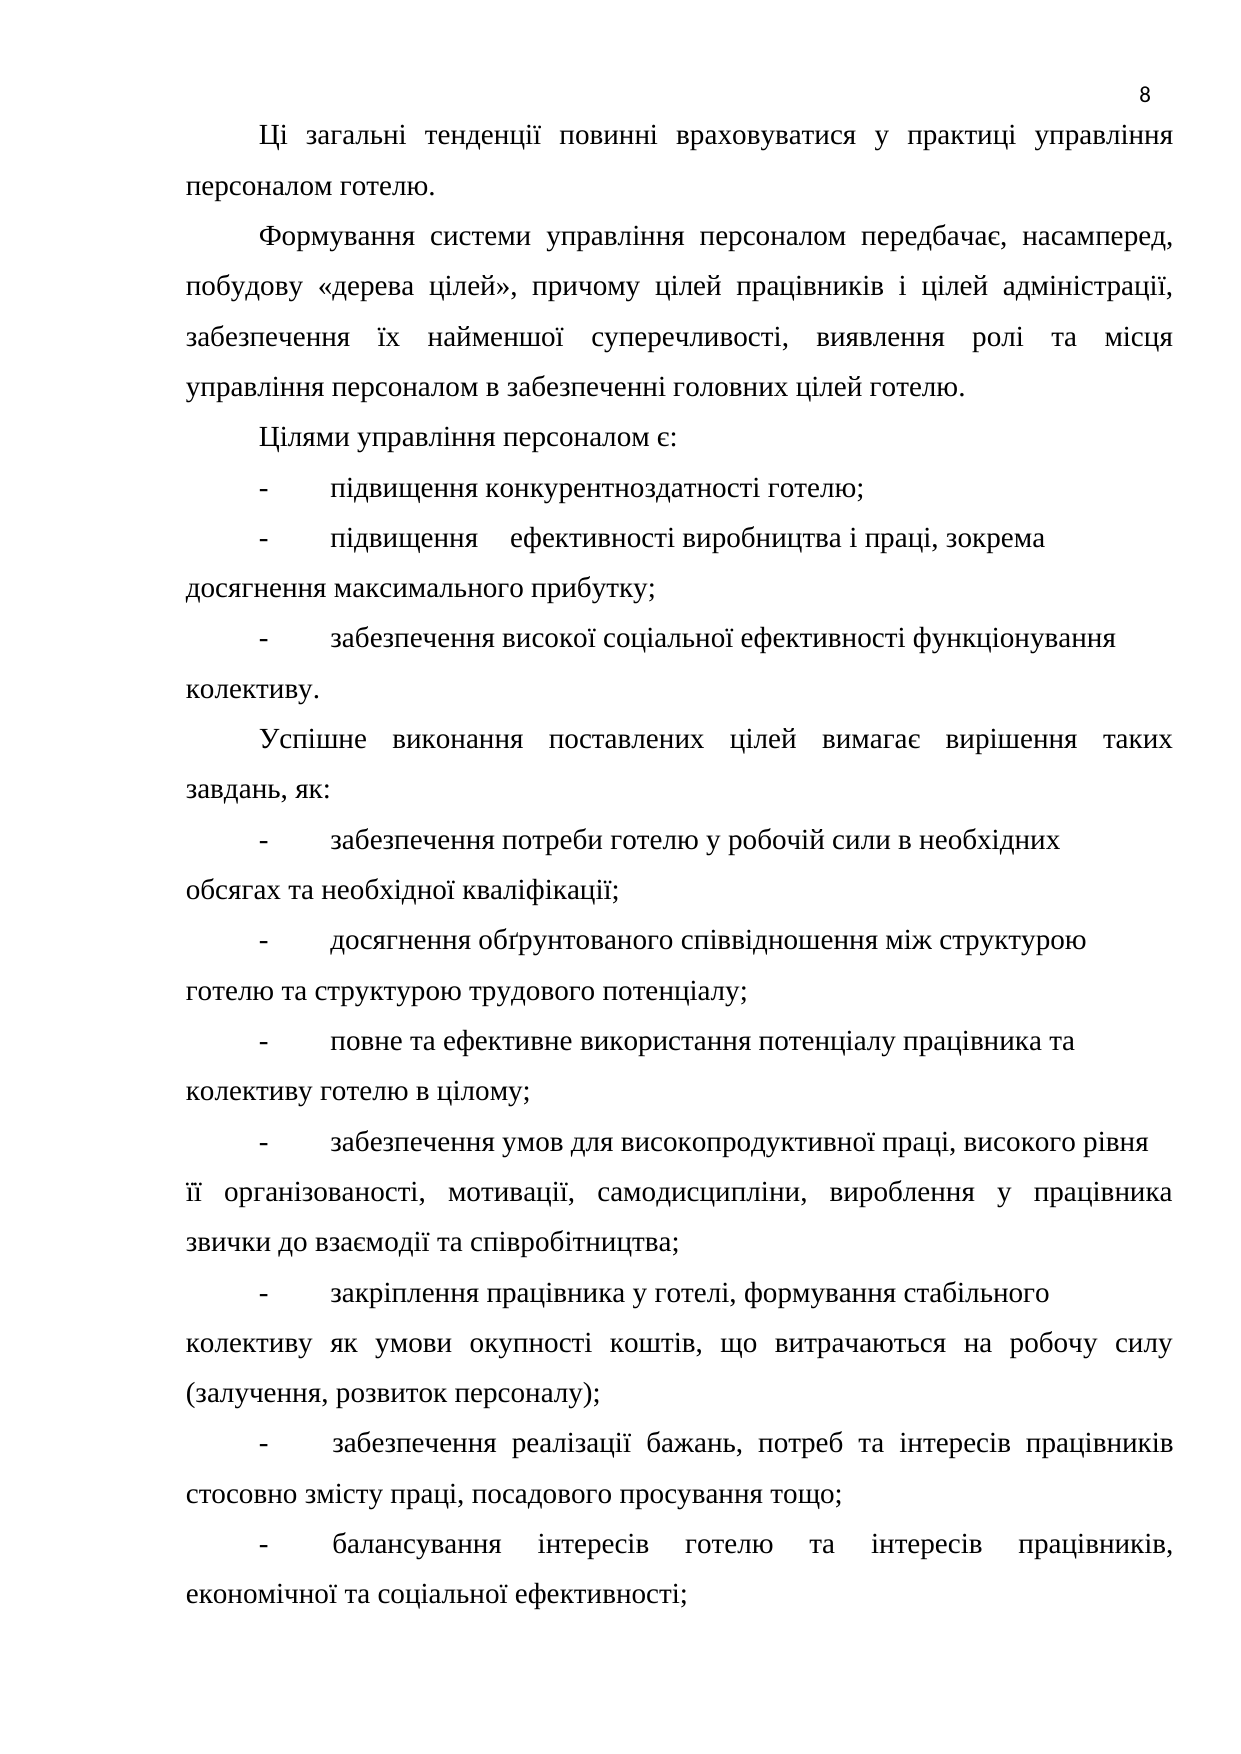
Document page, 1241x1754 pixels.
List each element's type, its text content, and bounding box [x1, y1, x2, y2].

list підвищення ефективності виробництва і праці, зокрема [258, 520, 1174, 553]
text колективу як умови окупності коштів, що витрачаються на робочу силу (залучення, розвиток персоналу); [186, 1325, 1174, 1409]
list забезпечення умов для високопродуктивної праці, високого рівня [258, 1124, 1174, 1157]
text Формування системи управління персоналом передбачає, насамперед, побудову «дерева цілей», причому цілей працівників і цілей адміністрації, забезпечення їх найменшої суперечливості, виявлення ролі та місця управління персоналом в забезпеченні головних цілей готелю. [186, 218, 1174, 403]
text обсягах та необхідної кваліфікації; [125, 872, 1174, 906]
text її організованості, мотивації, самодисципліни, вироблення у працівника звички до взаємодії та співробітництва; [186, 1174, 1174, 1258]
text Цілями управління персоналом є: [258, 419, 1174, 453]
text Ці загальні тенденції повинні враховуватися у практиці управління персоналом готелю. [186, 117, 1174, 201]
list підвищення конкурентноздатності готелю; [258, 470, 1174, 503]
text Успішне виконання поставлених цілей вимагає вирішення таких завдань, як: [186, 721, 1174, 805]
list забезпечення потреби готелю у робочій сили в необхідних [258, 822, 1174, 855]
list балансування інтересів готелю та інтересів працівників, економічної та соціальної ефективності; [186, 1526, 1174, 1610]
text колективу готелю в цілому; [125, 1073, 1174, 1107]
list закріплення працівника у готелі, формування стабільного [258, 1275, 1174, 1308]
list повне та ефективне використання потенціалу працівника та [258, 1023, 1174, 1057]
list досягнення обґрунтованого співвідношення між структурою [258, 922, 1174, 956]
list забезпечення реалізації бажань, потреб та інтересів працівників стосовно змісту праці, посадового просування тощо; [186, 1426, 1174, 1509]
list забезпечення високої соціальної ефективності функціонування [258, 621, 1174, 654]
text колективу. [125, 671, 1174, 704]
text готелю та структурою трудового потенціалу; [125, 973, 1174, 1006]
text досягнення максимального прибутку; [125, 570, 1174, 604]
